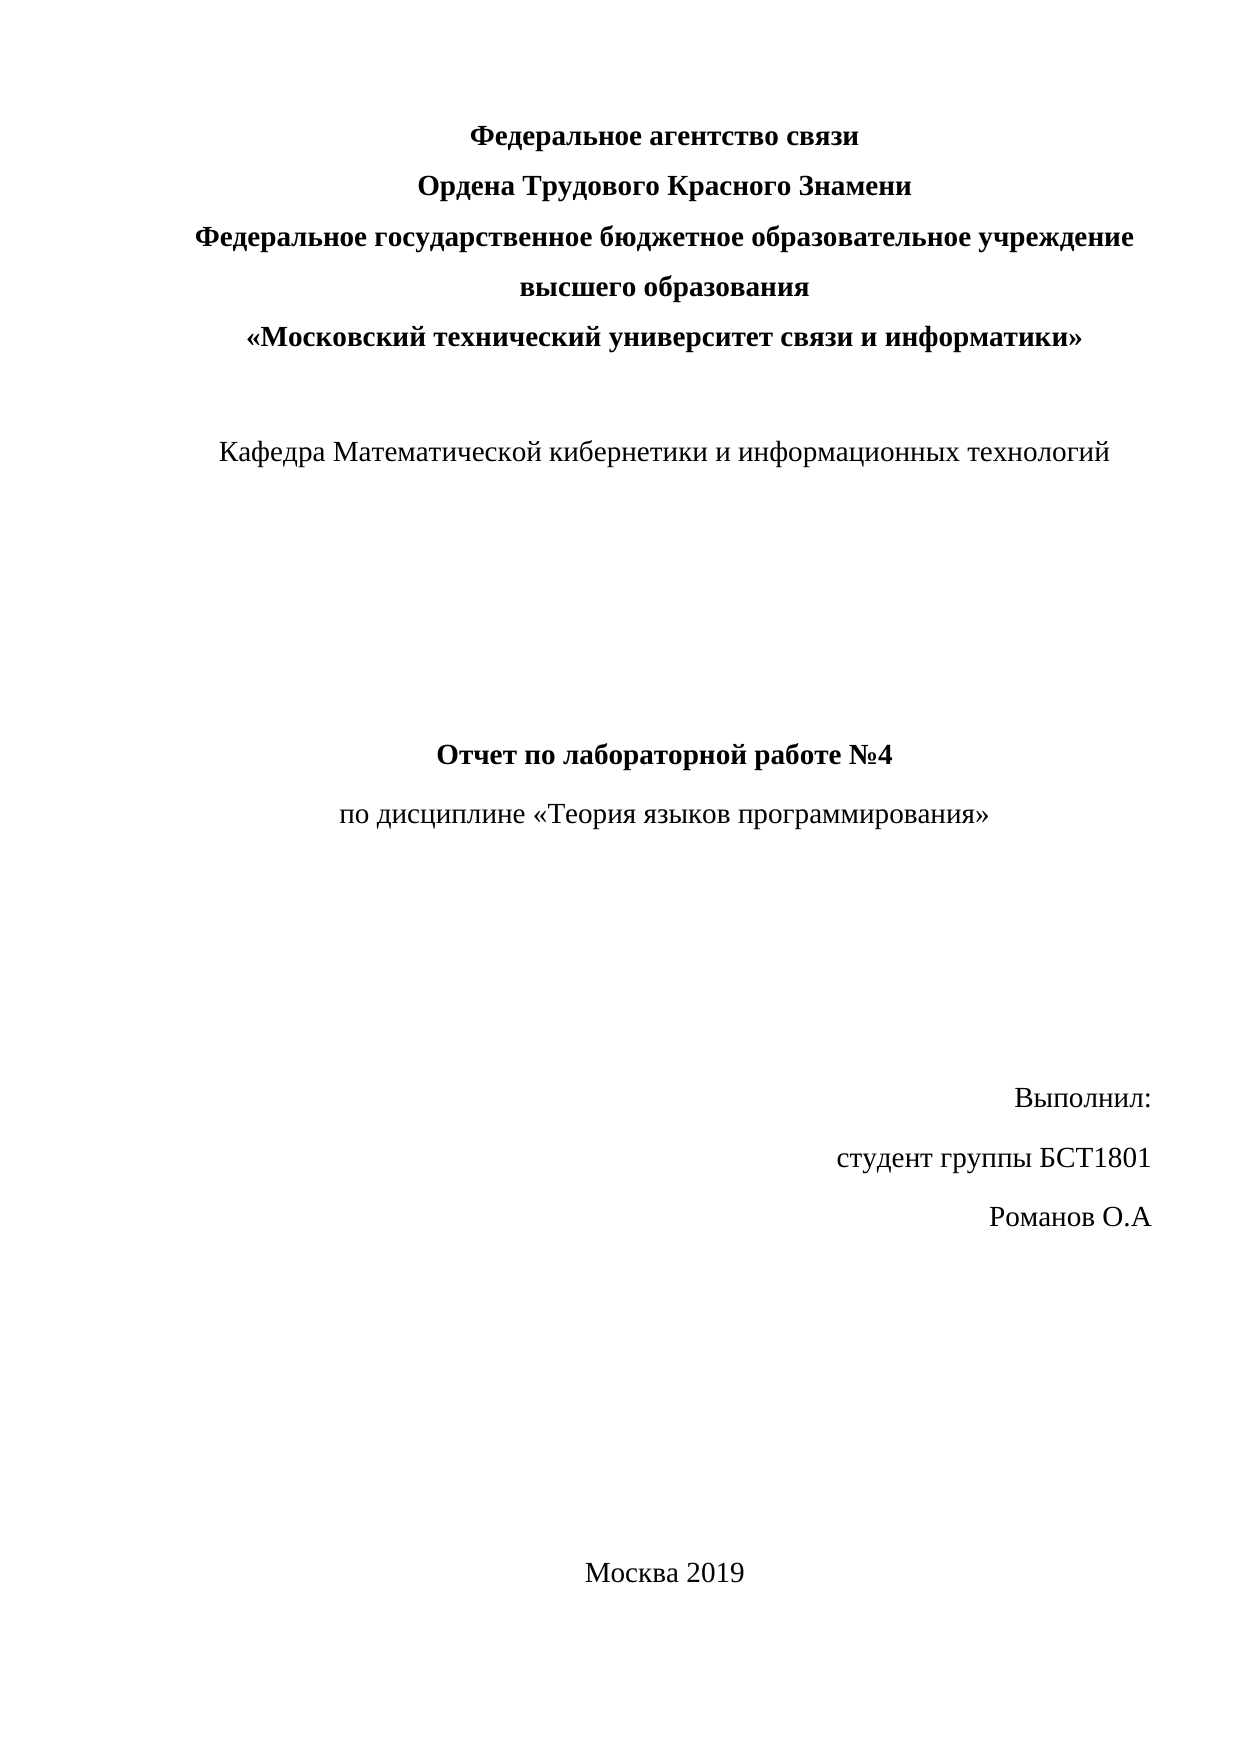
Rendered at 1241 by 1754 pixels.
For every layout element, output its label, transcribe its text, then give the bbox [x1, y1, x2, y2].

text Ордена Трудового Красного Знамени [177, 168, 1152, 202]
text Кафедра Математической кибернетики и информационных технологий [177, 434, 1152, 468]
text студент группы БСТ1801 [177, 1140, 1152, 1173]
text «Московский технический университет связи и информатики» [177, 319, 1152, 353]
text Москва 2019 [177, 1556, 1152, 1589]
text Федеральное государственное бюджетное образовательное учреждение высшего образования [177, 219, 1152, 303]
text Отчет по лабораторной работе №4 [177, 737, 1152, 771]
text Выполнил: [177, 1081, 1152, 1114]
text Федеральное агентство связи [177, 118, 1152, 152]
text Романов О.А [177, 1199, 1152, 1233]
text по дисциплине «Теория языков программирования» [177, 796, 1152, 830]
